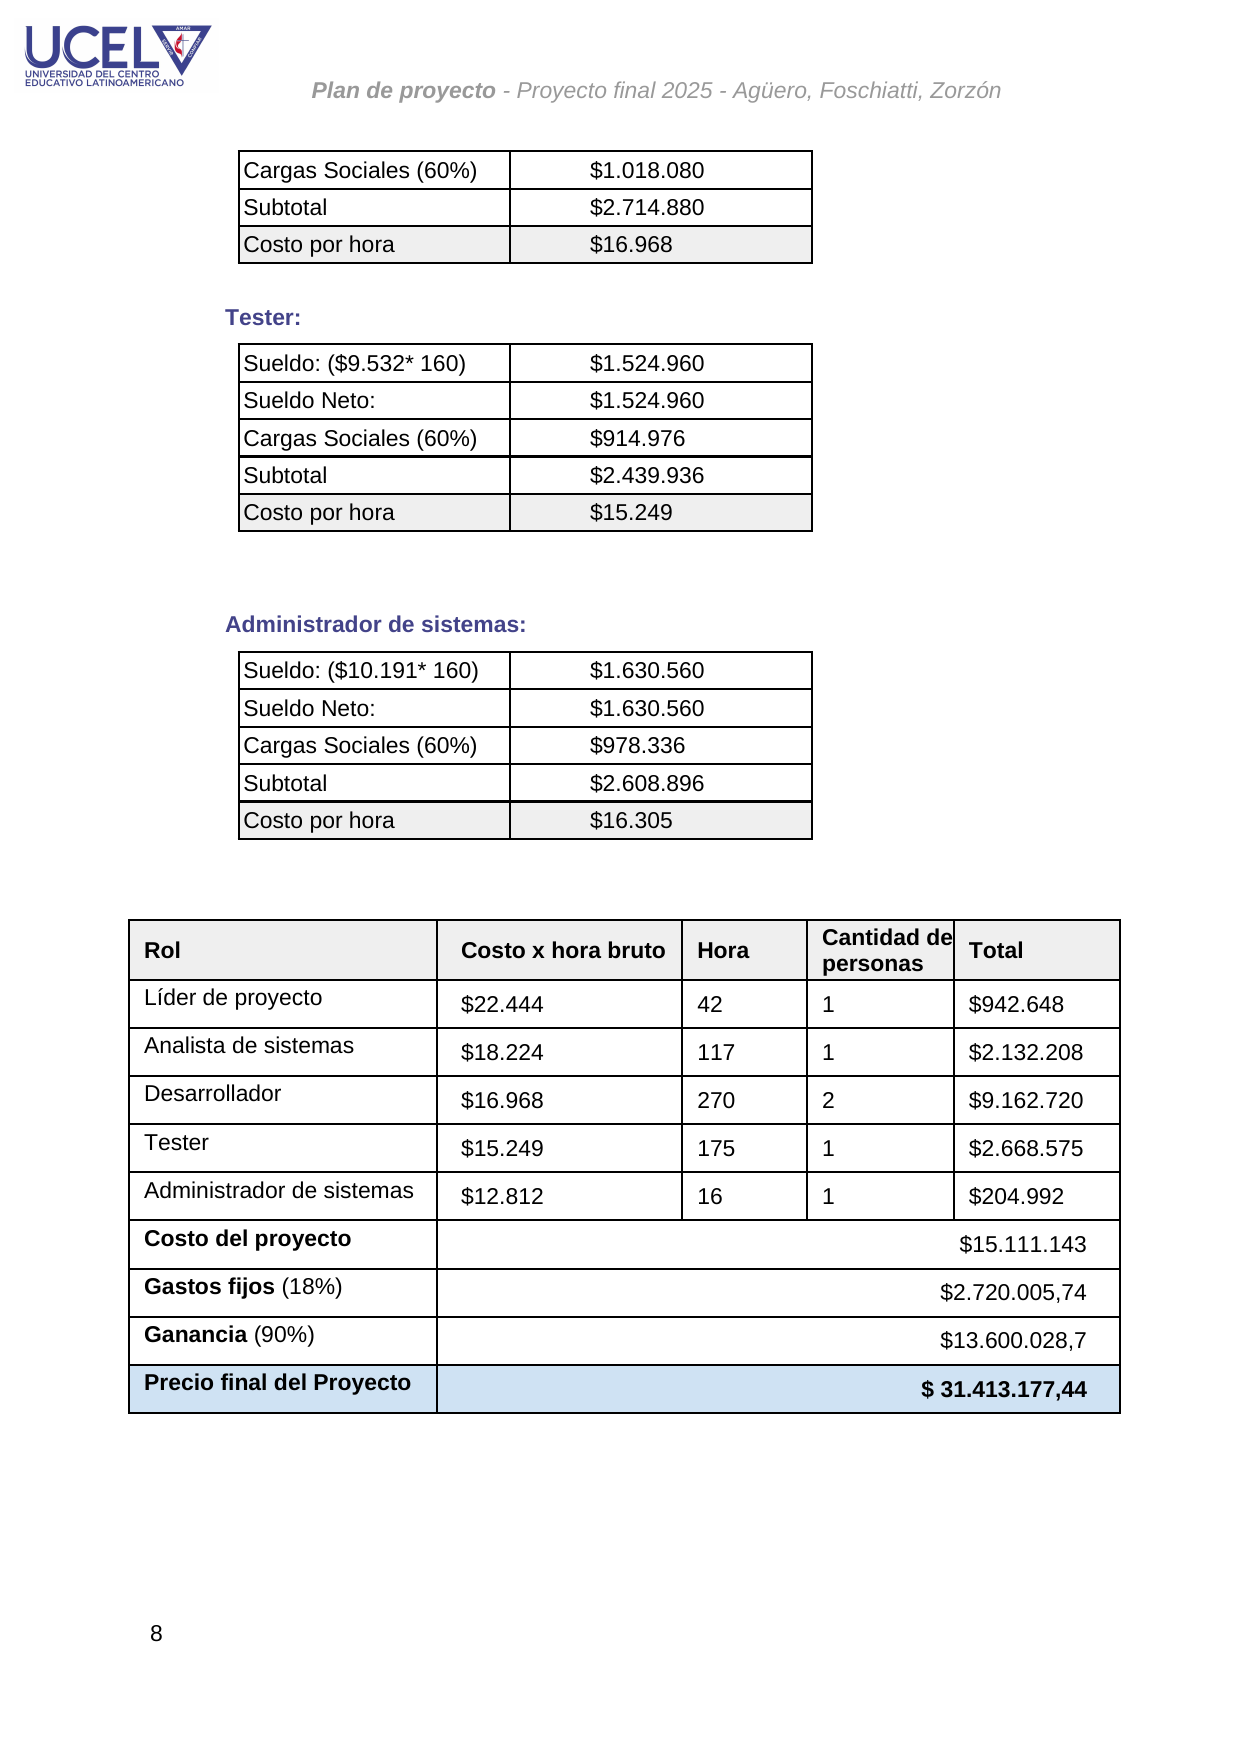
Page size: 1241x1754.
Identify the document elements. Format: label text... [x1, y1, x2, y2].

table_cell $2.439.936 [511, 458, 811, 493]
table_cell Cargas Sociales (60%) [240, 728, 509, 763]
table_cell Sueldo Neto: [240, 690, 509, 726]
table_cell $15.249 [511, 495, 811, 530]
table_cell $942.648 [955, 981, 1119, 1027]
table_header Costo x hora bruto [438, 921, 681, 979]
table_cell $16.305 [511, 803, 811, 838]
table_cell Desarrollador [130, 1077, 436, 1123]
table_cell $914.976 [511, 420, 811, 455]
table_cell Tester [130, 1125, 436, 1171]
table_cell Analista de sistemas [130, 1029, 436, 1075]
table_header $1.524.960 [511, 345, 811, 381]
table_cell Administrador de sistemas [130, 1173, 436, 1219]
table_cell Costo por hora [240, 803, 509, 838]
table_cell Sueldo Neto: [240, 383, 509, 418]
table_header Total [955, 921, 1119, 979]
table_cell Subtotal [240, 458, 509, 493]
table_header $1.630.560 [511, 653, 811, 688]
table_cell $2.132.208 [955, 1029, 1119, 1075]
table_cell Subtotal [240, 765, 509, 800]
table_cell Cargas Sociales (60%) [240, 420, 509, 455]
table_header Hora [683, 921, 806, 979]
table_cell $1.630.560 [511, 690, 811, 726]
table_cell $15.249 [438, 1125, 681, 1171]
table_cell Costo por hora [240, 495, 509, 530]
table_cell 42 [683, 981, 806, 1027]
table_cell 1 [808, 1125, 953, 1171]
table_cell Gastos fijos (18%) [130, 1270, 436, 1316]
table_cell $13.600.028,7 [438, 1318, 1119, 1364]
table_cell $2.714.880 [511, 190, 811, 225]
table_cell $15.111.143 [438, 1221, 1119, 1267]
picture [14, 18, 220, 93]
table_cell $2.720.005,74 [438, 1270, 1119, 1316]
table_cell 175 [683, 1125, 806, 1171]
table_cell Costo por hora [240, 227, 509, 262]
table_cell $9.162.720 [955, 1077, 1119, 1123]
table_header Cantidad de personas [808, 921, 953, 979]
table_cell $12.812 [438, 1173, 681, 1219]
table_cell $1.524.960 [511, 383, 811, 418]
table_cell 117 [683, 1029, 806, 1075]
table_cell $1.018.080 [511, 152, 811, 187]
table_cell Cargas Sociales (60%) [240, 152, 509, 187]
table_cell $2.608.896 [511, 765, 811, 800]
table_header Sueldo: ($10.191* 160) [240, 653, 509, 688]
table_cell 16 [683, 1173, 806, 1219]
table_cell 1 [808, 981, 953, 1027]
table_cell Líder de proyecto [130, 981, 436, 1027]
table_cell 2 [808, 1077, 953, 1123]
table_cell $204.992 [955, 1173, 1119, 1219]
table_cell Costo del proyecto [130, 1221, 436, 1267]
table_header Sueldo: ($9.532* 160) [240, 345, 509, 381]
table_cell 1 [808, 1029, 953, 1075]
table_cell Subtotal [240, 190, 509, 225]
table_cell Ganancia (90%) [130, 1318, 436, 1364]
table_cell $ 31.413.177,44 [438, 1366, 1119, 1412]
text Tester: [225, 304, 1090, 330]
table_cell $16.968 [511, 227, 811, 262]
text Administrador de sistemas: [225, 611, 1090, 638]
table_header Rol [130, 921, 436, 979]
table_cell $18.224 [438, 1029, 681, 1075]
table_cell $16.968 [438, 1077, 681, 1123]
table_cell $22.444 [438, 981, 681, 1027]
table_cell 270 [683, 1077, 806, 1123]
table_cell $978.336 [511, 728, 811, 763]
table_cell Precio final del Proyecto [130, 1366, 436, 1412]
table_cell 1 [808, 1173, 953, 1219]
table_cell $2.668.575 [955, 1125, 1119, 1171]
